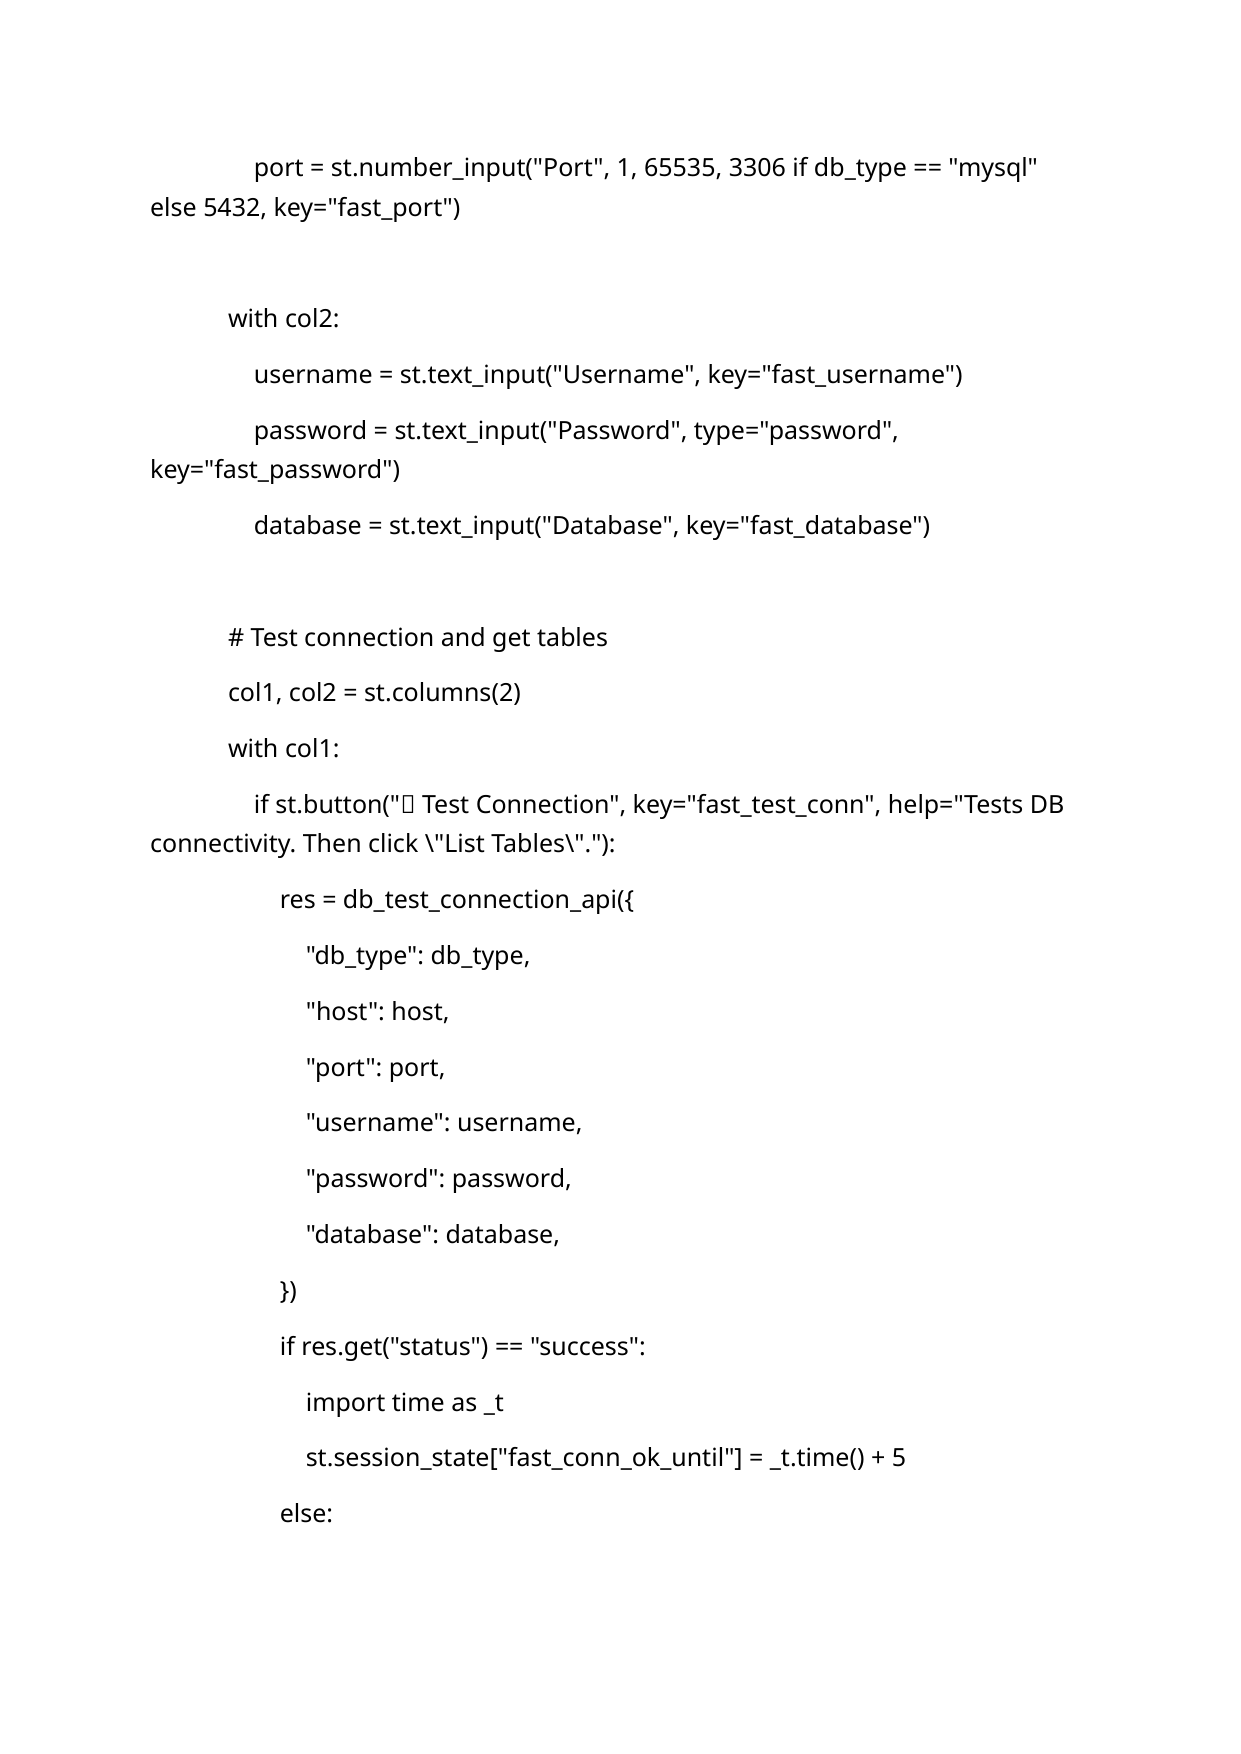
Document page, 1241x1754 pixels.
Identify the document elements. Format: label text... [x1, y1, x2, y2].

text # Test connection and get tables [150, 619, 1090, 653]
text username = st.text_input("Username", key="fast_username") [150, 357, 1090, 391]
text "port": port, [150, 1049, 1090, 1083]
text database = st.text_input("Database", key="fast_database") [150, 507, 1090, 542]
text res = db_test_connection_api({ [150, 882, 1090, 916]
text with col2: [150, 301, 1090, 335]
text "database": database, [150, 1217, 1090, 1251]
text "password": password, [150, 1161, 1090, 1195]
text "host": host, [150, 993, 1090, 1027]
text if st.button("🔌 Test Connection", key="fast_test_conn", help="Tests DB connectivity. Then click \"List Tables\"."): [150, 787, 1090, 860]
text if res.get("status") == "success": [150, 1328, 1090, 1362]
text import time as _t [150, 1384, 1090, 1418]
text else: [150, 1496, 1090, 1530]
text "db_type": db_type, [150, 937, 1090, 972]
text st.session_state["fast_conn_ok_until"] = _t.time() + 5 [150, 1440, 1090, 1474]
text port = st.number_input("Port", 1, 65535, 3306 if db_type == "mysql" else 5432, key="fast_port") [150, 150, 1090, 223]
text with col1: [150, 731, 1090, 765]
text password = st.text_input("Password", type="password", key="fast_password") [150, 412, 1090, 486]
text }) [150, 1272, 1090, 1307]
text col1, col2 = st.columns(2) [150, 675, 1090, 709]
text "username": username, [150, 1105, 1090, 1139]
